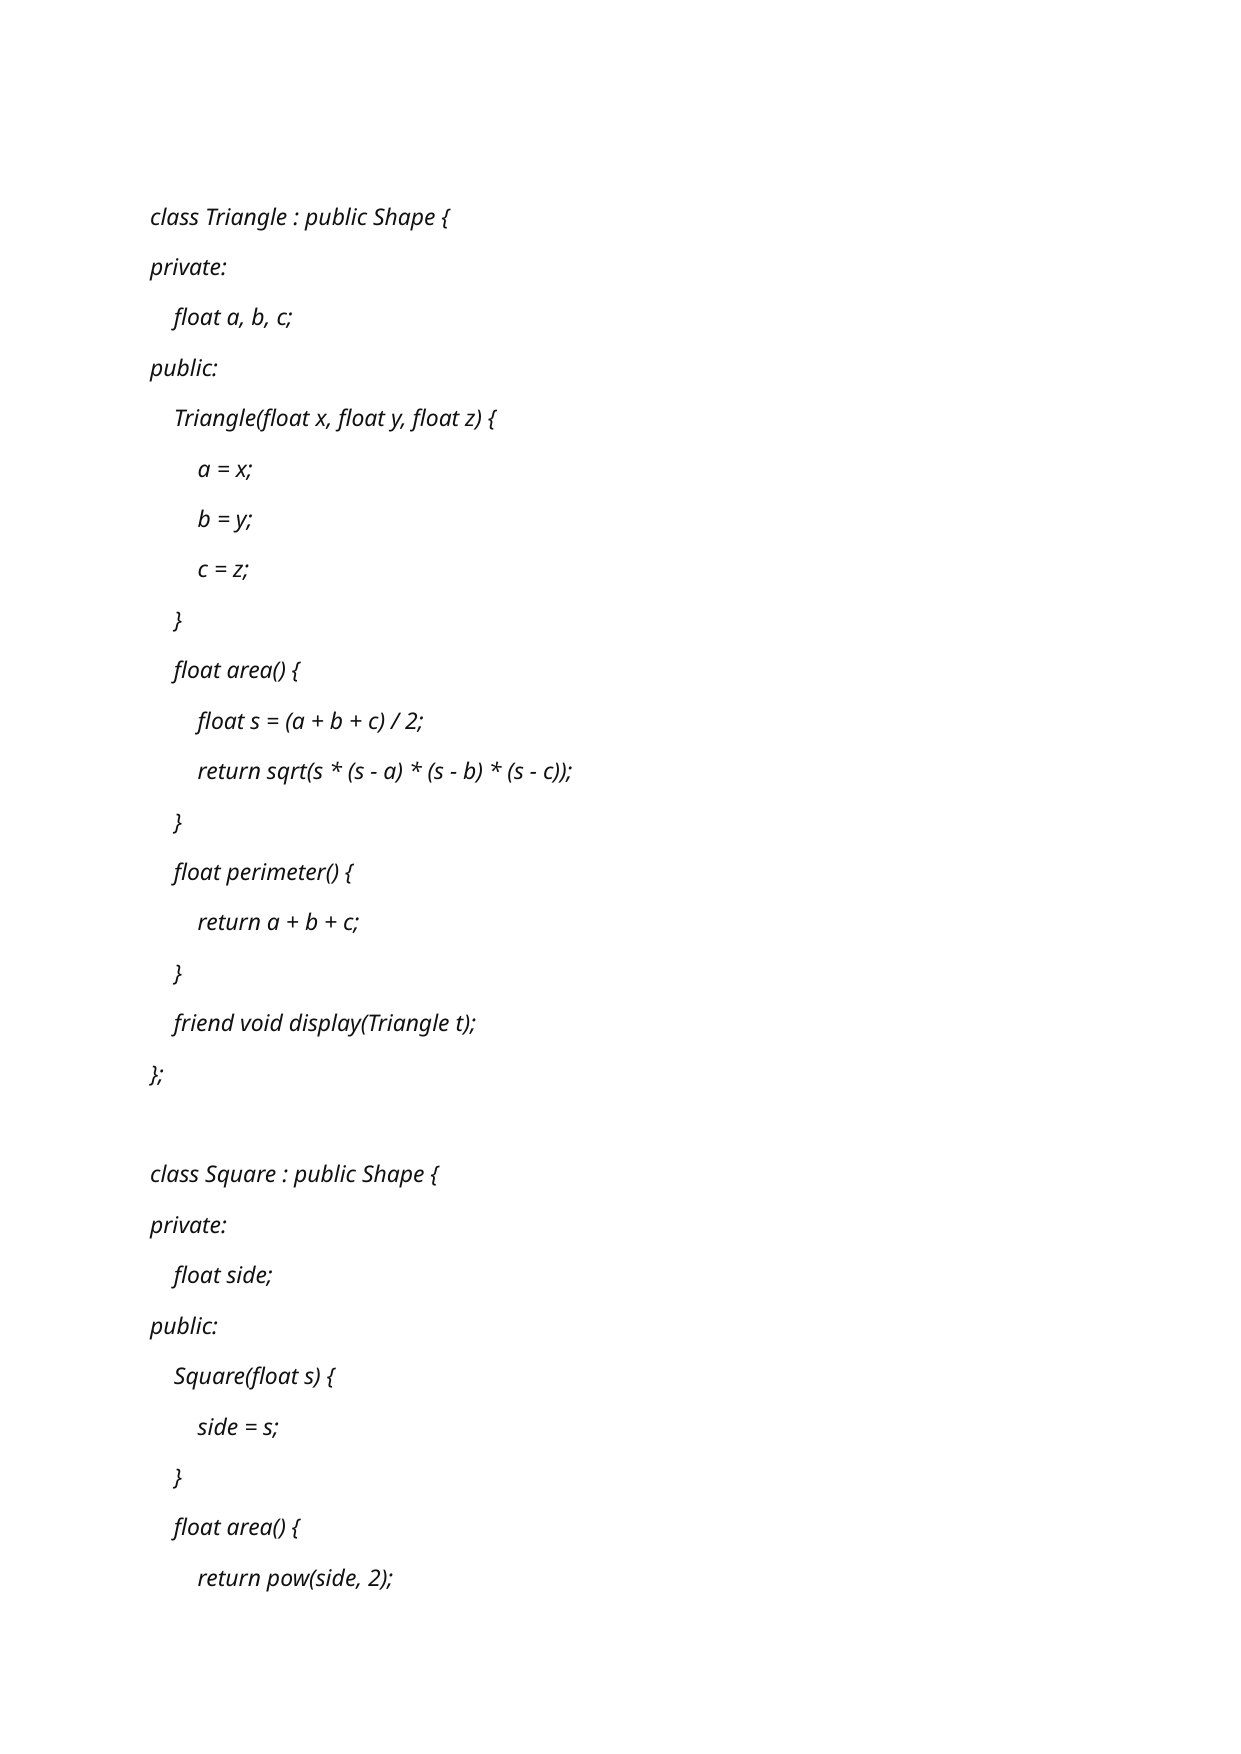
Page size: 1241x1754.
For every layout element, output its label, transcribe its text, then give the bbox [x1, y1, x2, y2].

text return pow(side, 2); [150, 1562, 1090, 1593]
text private: [150, 251, 1090, 282]
text float perimeter() { [150, 856, 1090, 887]
text }; [150, 1057, 1090, 1089]
text side = s; [150, 1410, 1090, 1442]
text b = y; [150, 503, 1090, 534]
text a = x; [150, 452, 1090, 484]
text public: [150, 352, 1090, 383]
text private: [150, 1209, 1090, 1240]
text } [150, 1461, 1090, 1492]
text public: [150, 1309, 1090, 1341]
text return sqrt(s * (s - a) * (s - b) * (s - c)); [150, 755, 1090, 786]
text float area() { [150, 654, 1090, 685]
text return a + b + c; [150, 906, 1090, 937]
text class Triangle : public Shape { [150, 200, 1090, 232]
text float side; [150, 1259, 1090, 1290]
text Square(float s) { [150, 1360, 1090, 1391]
text float s = (a + b + c) / 2; [150, 704, 1090, 736]
text Triangle(float x, float y, float z) { [150, 402, 1090, 433]
text float area() { [150, 1511, 1090, 1542]
text } [150, 957, 1090, 988]
text c = z; [150, 553, 1090, 584]
text } [150, 604, 1090, 635]
text friend void display(Triangle t); [150, 1007, 1090, 1038]
text float a, b, c; [150, 301, 1090, 332]
text } [150, 805, 1090, 837]
text class Square : public Shape { [150, 1158, 1090, 1189]
